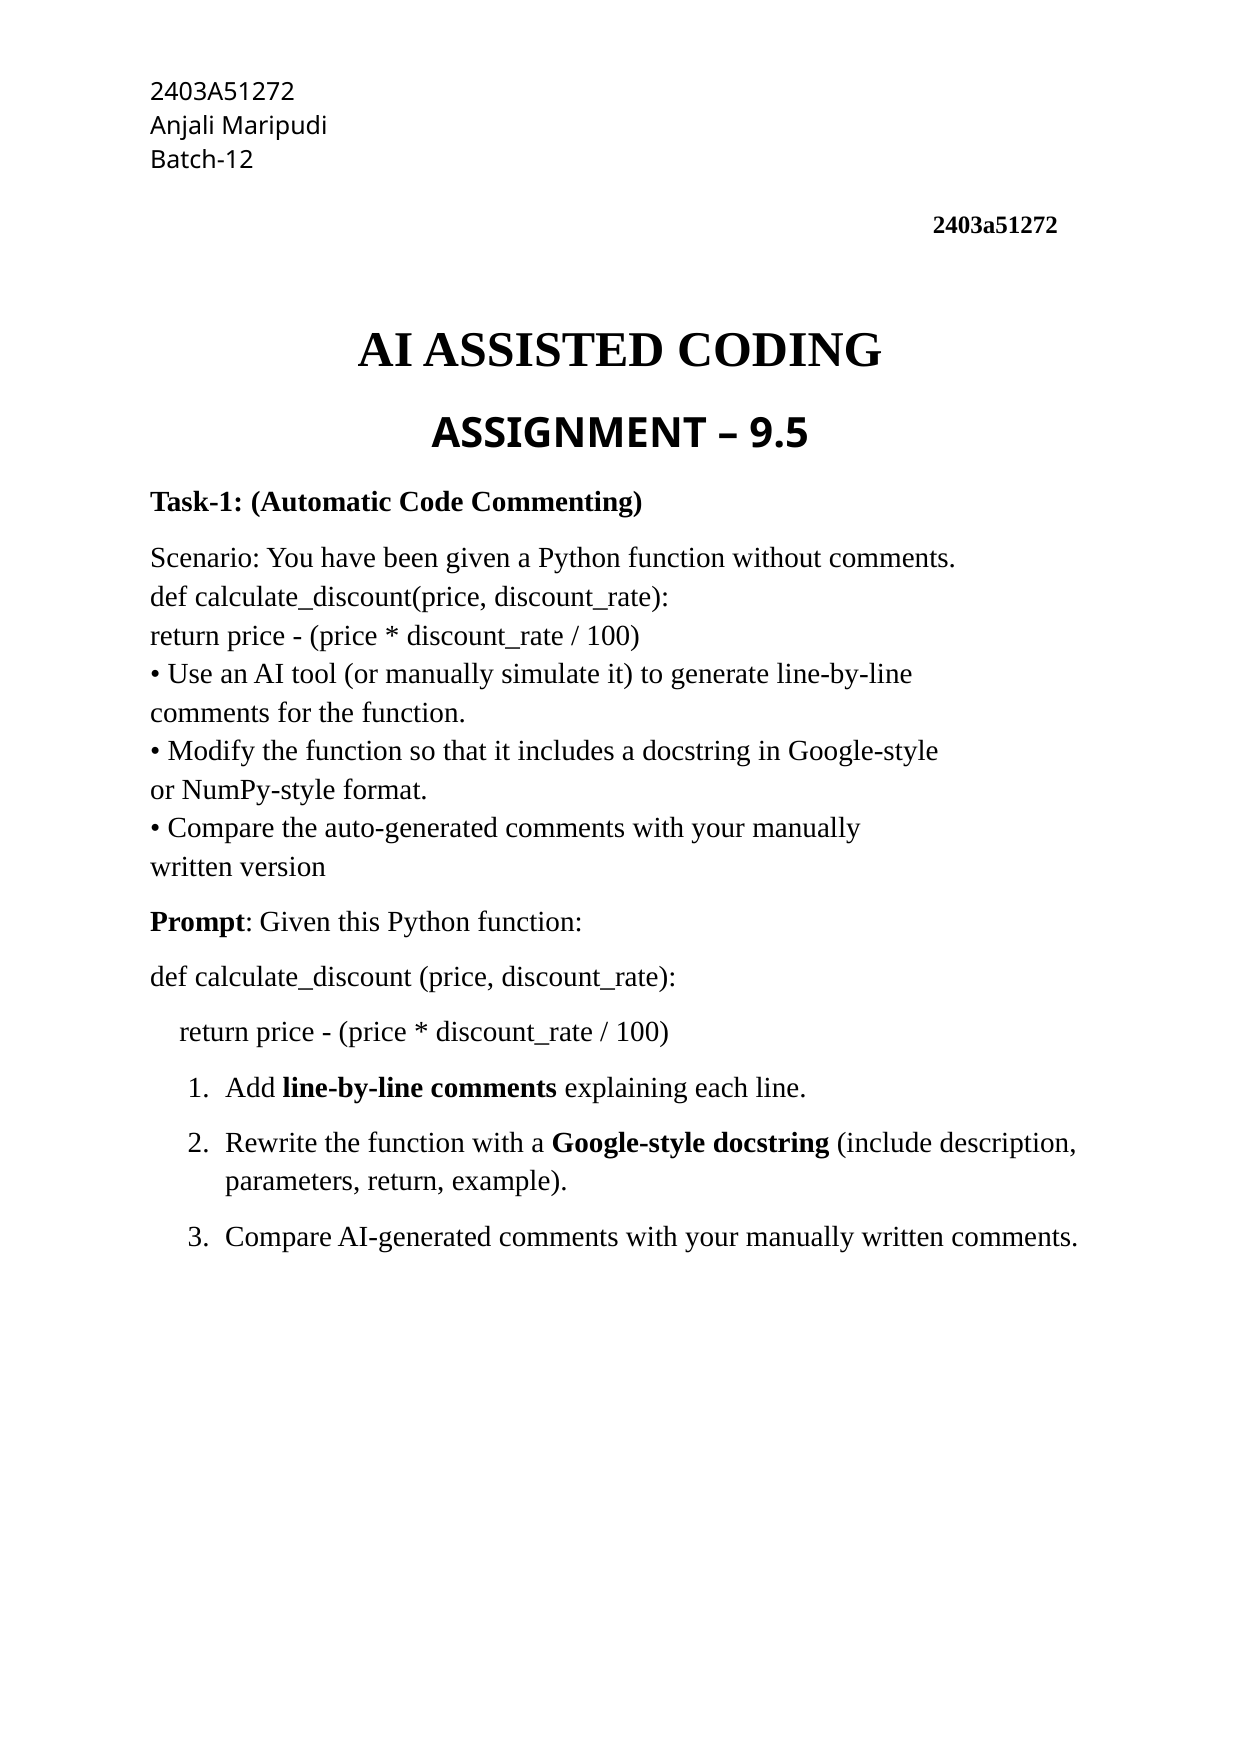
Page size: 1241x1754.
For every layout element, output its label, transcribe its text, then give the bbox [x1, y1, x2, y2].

text Scenario: You have been given a Python function without comments. def calculate_discount(price, discount_rate): return price - (price * discount_rate / 100) • Use an AI tool (or manually simulate it) to generate line-by-line comments for the function. • Modify the function so that it includes a docstring in Google-style or NumPy-style format. • Compare the auto-generated comments with your manually written version [150, 541, 1090, 882]
text def calculate_discount (price, discount_rate): [150, 959, 1090, 993]
text ASSIGNMENT – 9.5 [150, 402, 1090, 459]
list Rewrite the function with a Google-style docstring (include description, parameters, return, example). [187, 1125, 1090, 1197]
list Add line-by-line comments explaining each line. [187, 1070, 1090, 1103]
text Task-1: (Automatic Code Commenting) [150, 484, 1090, 518]
text 2403a51272 [150, 210, 1090, 239]
text return price - (price * discount_rate / 100) [150, 1014, 1090, 1048]
list Compare AI-generated comments with your manually written comments. [187, 1219, 1090, 1252]
text Prompt: Given this Python function: [150, 904, 1090, 938]
text AI ASSISTED CODING [150, 320, 1090, 377]
